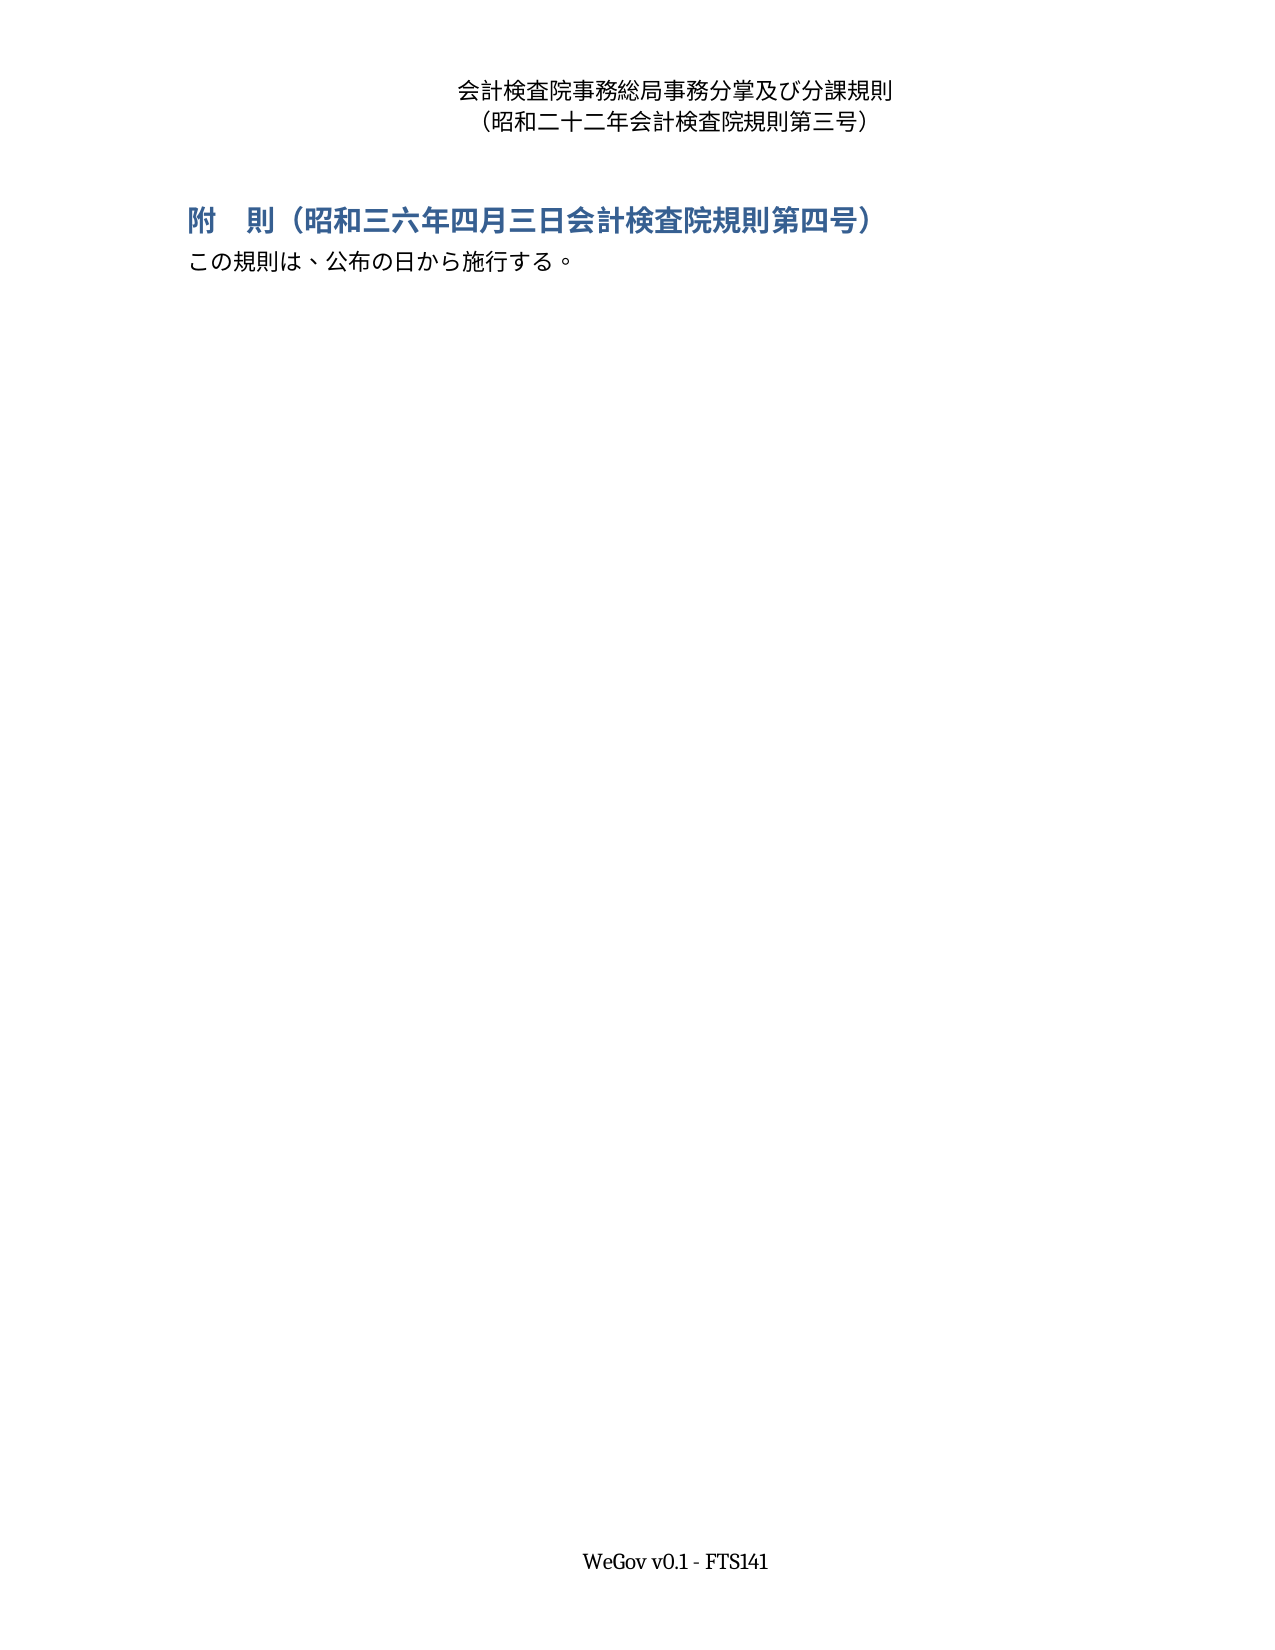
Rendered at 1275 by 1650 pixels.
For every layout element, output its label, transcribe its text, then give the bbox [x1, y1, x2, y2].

text この規則は、公布の日から施行する。 [187, 246, 1087, 277]
subtitle 附 則（昭和三六年四月三日会計検査院規則第四号） [187, 200, 1087, 240]
